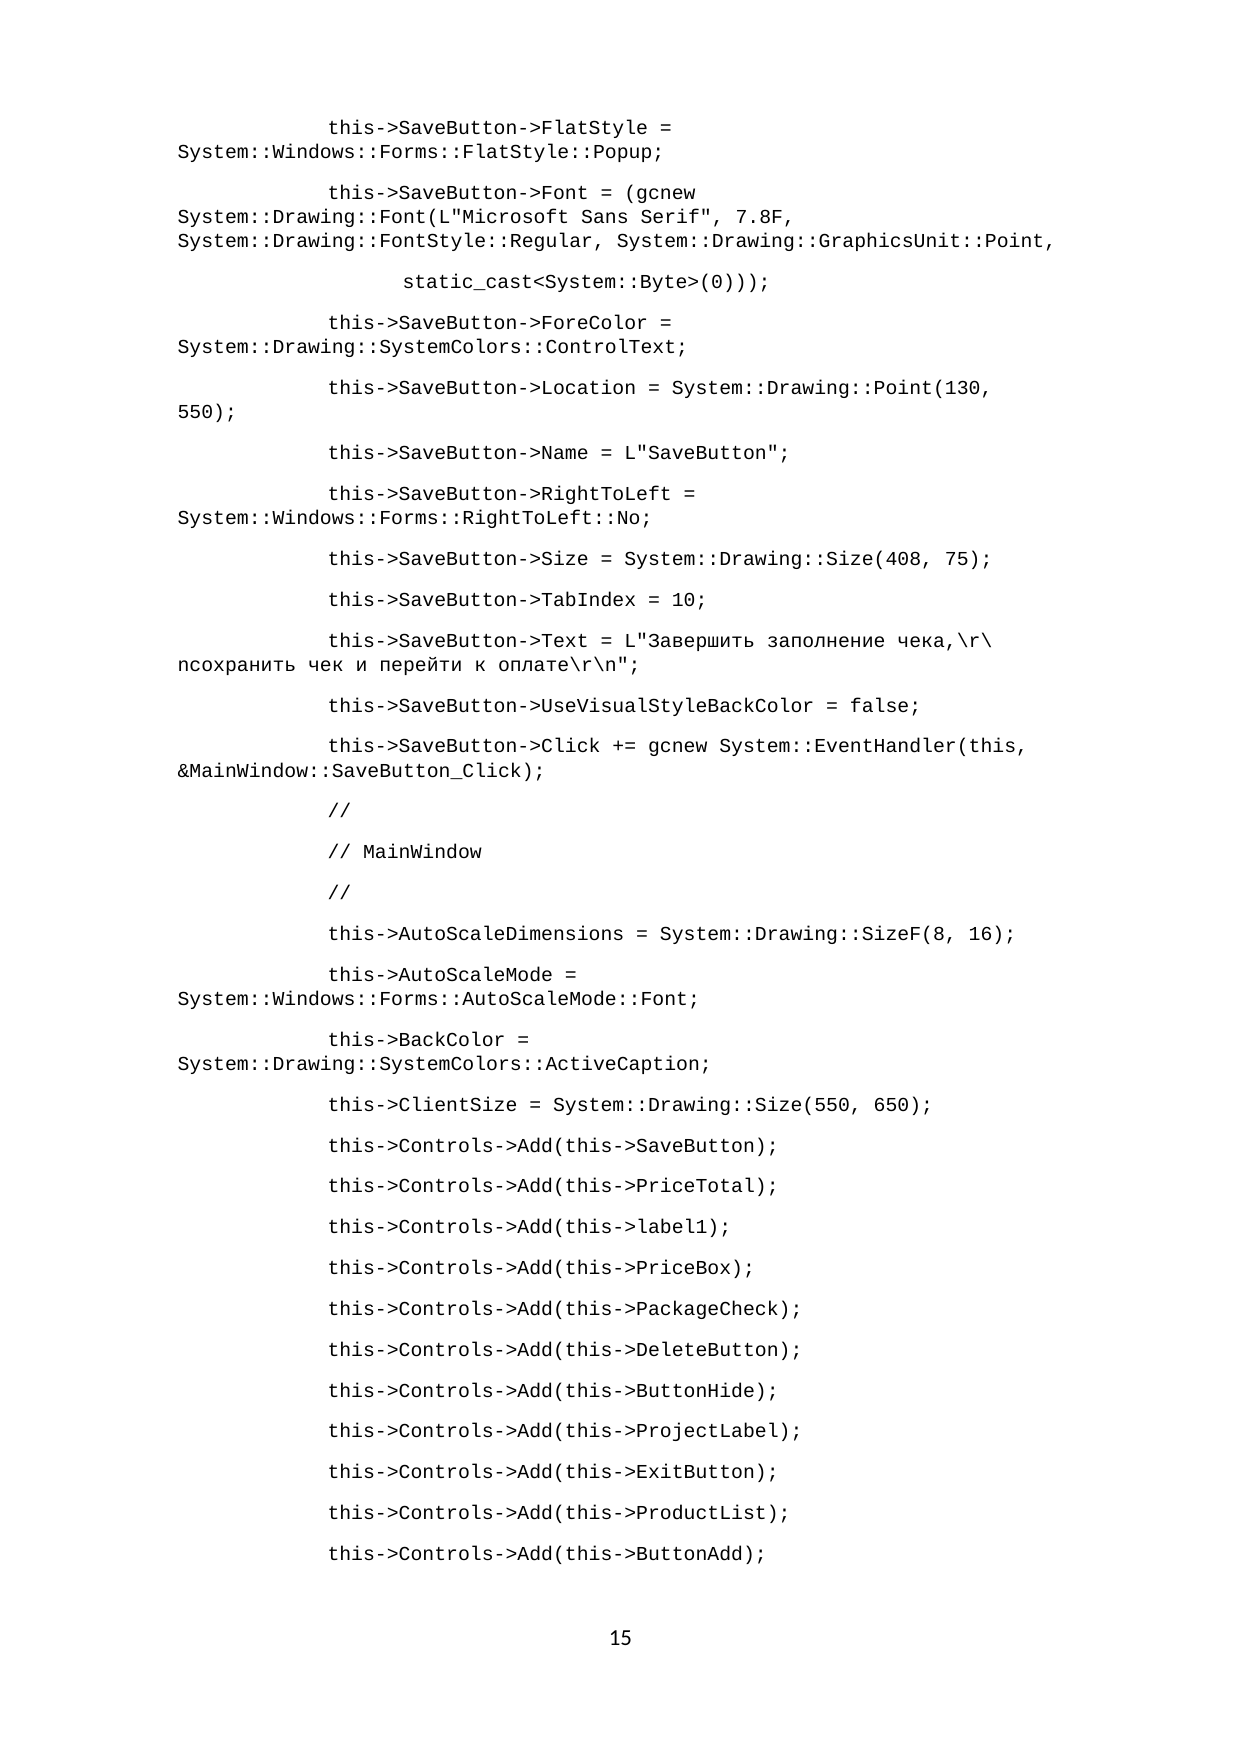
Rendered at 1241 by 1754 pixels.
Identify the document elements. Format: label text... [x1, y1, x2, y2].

text this->SaveButton->Location = System::Drawing::Point(130, 550); [177, 378, 1063, 425]
text this->Controls->Add(this->PackageCheck); [177, 1299, 1063, 1321]
text this->Controls->Add(this->DeleteButton); [177, 1340, 1063, 1362]
text // [177, 801, 1063, 824]
text this->AutoScaleMode = System::Windows::Forms::AutoScaleMode::Font; [177, 965, 1063, 1011]
text this->AutoScaleDimensions = System::Drawing::SizeF(8, 16); [177, 924, 1063, 946]
text this->SaveButton->Name = L"SaveButton"; [177, 443, 1063, 466]
text this->BackColor = System::Drawing::SystemColors::ActiveCaption; [177, 1030, 1063, 1076]
text this->SaveButton->Text = L"Завершить заполнение чека,\r\nсохранить чек и перейти к оплате\r\n"; [177, 631, 1063, 677]
text this->Controls->Add(this->ProductList); [177, 1503, 1063, 1526]
text this->ClientSize = System::Drawing::Size(550, 650); [177, 1095, 1063, 1117]
text this->SaveButton->RightToLeft = System::Windows::Forms::RightToLeft::No; [177, 484, 1063, 531]
text // MainWindow [177, 842, 1063, 865]
text this->SaveButton->FlatStyle = System::Windows::Forms::FlatStyle::Popup; [177, 118, 1063, 165]
text this->Controls->Add(this->ButtonAdd); [177, 1544, 1063, 1566]
text this->Controls->Add(this->PriceBox); [177, 1258, 1063, 1281]
text this->SaveButton->Size = System::Drawing::Size(408, 75); [177, 549, 1063, 571]
text this->Controls->Add(this->label1); [177, 1217, 1063, 1240]
text this->SaveButton->ForeColor = System::Drawing::SystemColors::ControlText; [177, 313, 1063, 360]
text this->Controls->Add(this->ProjectLabel); [177, 1421, 1063, 1444]
text this->SaveButton->UseVisualStyleBackColor = false; [177, 696, 1063, 718]
text this->SaveButton->TabIndex = 10; [177, 590, 1063, 612]
text this->Controls->Add(this->PriceTotal); [177, 1176, 1063, 1199]
text this->Controls->Add(this->ExitButton); [177, 1462, 1063, 1485]
text this->Controls->Add(this->SaveButton); [177, 1136, 1063, 1158]
text this->SaveButton->Font = (gcnew System::Drawing::Font(L"Microsoft Sans Serif", 7.8F, System::Drawing::FontStyle::Regular, System::Drawing::GraphicsUnit::Point, [177, 183, 1063, 254]
text this->SaveButton->Click += gcnew System::EventHandler(this, &MainWindow::SaveButton_Click); [177, 736, 1063, 783]
text static_cast<System::Byte>(0))); [177, 272, 1063, 295]
text this->Controls->Add(this->ButtonHide); [177, 1381, 1063, 1403]
text // [177, 883, 1063, 906]
